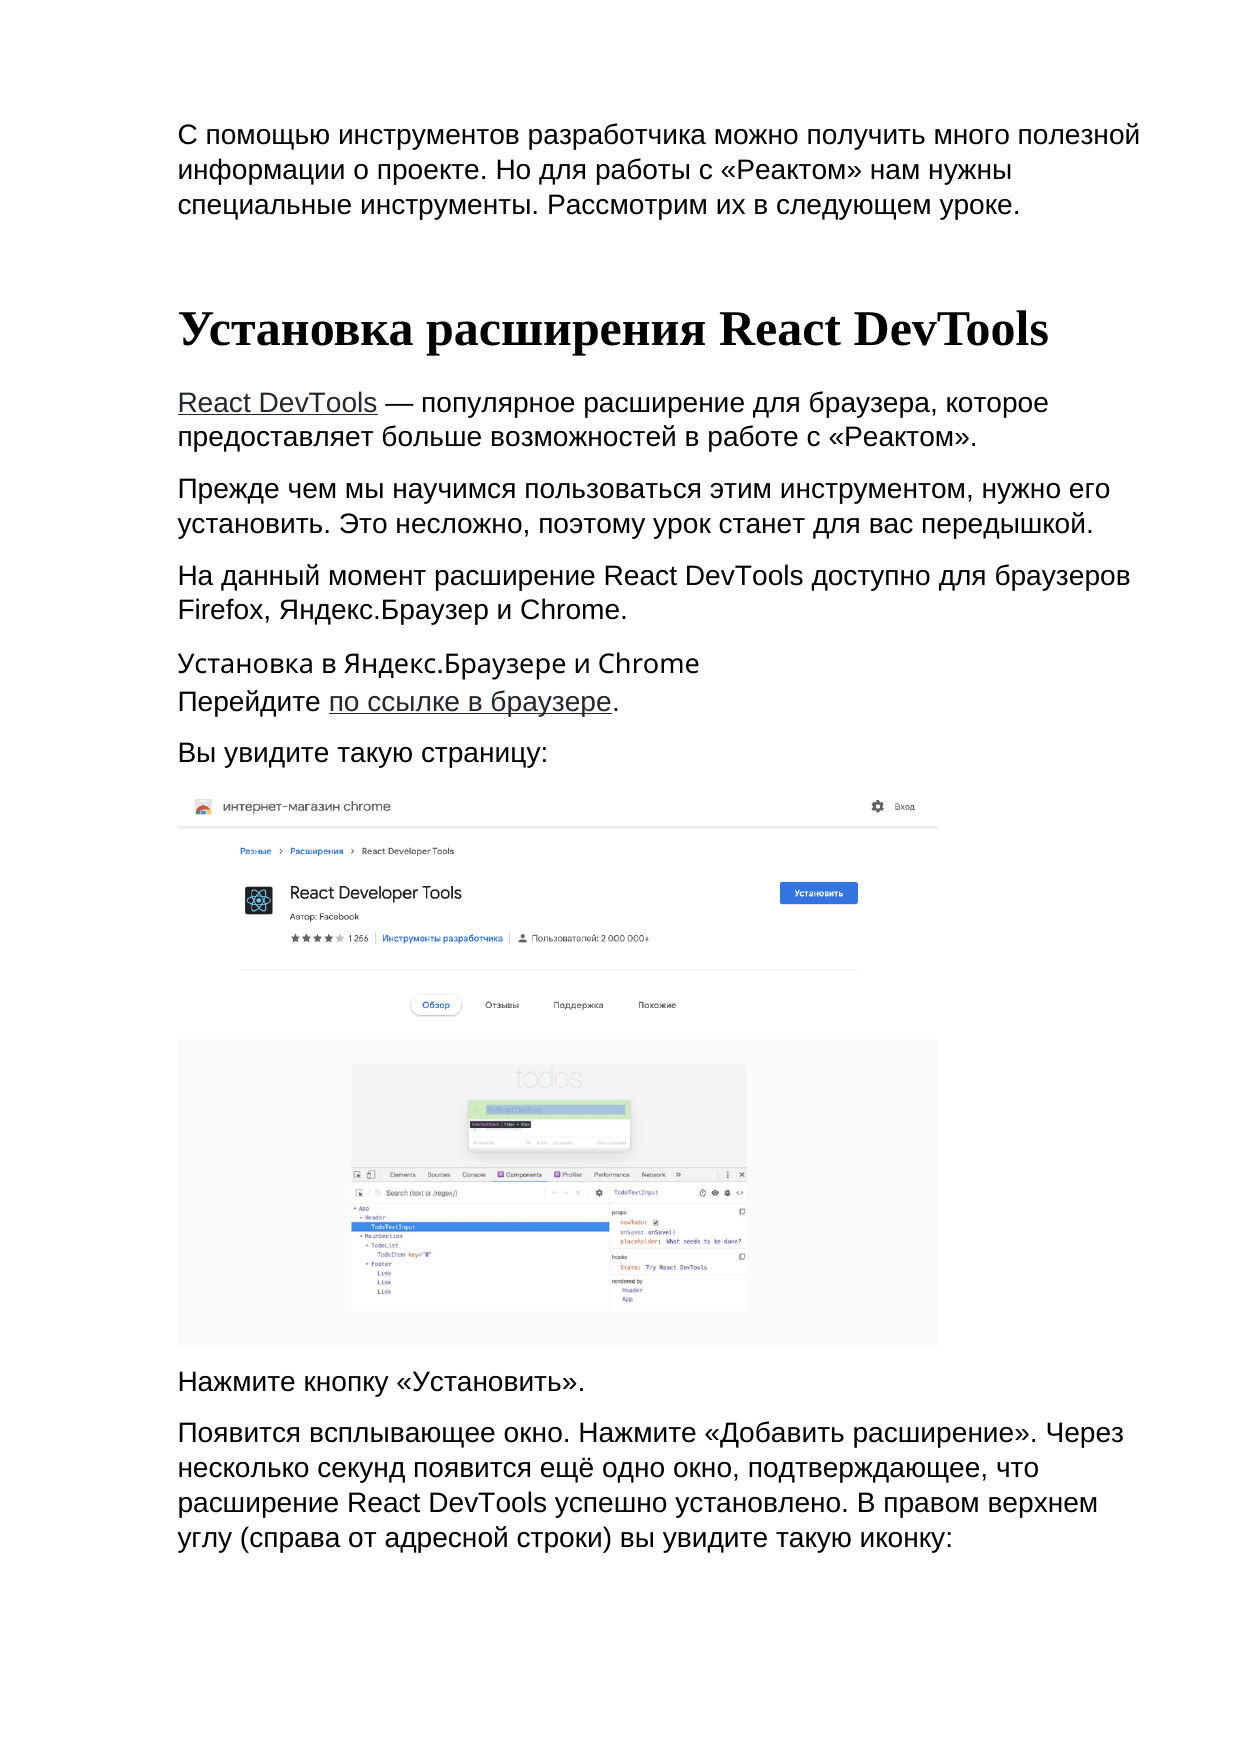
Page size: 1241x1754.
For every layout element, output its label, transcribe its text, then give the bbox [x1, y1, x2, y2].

text Появится всплывающее окно. Нажмите «Добавить расширение». Через несколько секунд появится ещё одно окно, подтверждающее, что расширение React DevTools успешно установлено. В правом верхнем углу (справа от адресной строки) вы увидите такую иконку: [177, 1416, 1152, 1553]
text С помощью инструментов разработчика можно получить много полезной информации о проекте. Но для работы с «Реактом» нам нужны специальные инструменты. Рассмотрим их в следующем уроке. [177, 118, 1152, 220]
subtitle Установка расширения React DevTools [177, 299, 1152, 356]
text React DevTools — популярное расширение для браузера, которое предоставляет больше возможностей в работе с «Реактом». [177, 386, 1152, 453]
text Вы увидите такую страницу: [177, 736, 1152, 769]
text На данный момент расширение React DevTools доступно для браузеров Firefox, Яндекс.Браузер и Chrome. [177, 558, 1152, 626]
text Перейдите по ссылке в браузере. [177, 685, 1152, 717]
picture [177, 787, 938, 1346]
subtitle Установка в Яндекс.Браузере и Chrome [177, 645, 1152, 682]
text Прежде чем мы научимся пользоваться этим инструментом, нужно его установить. Это несложно, поэтому урок станет для вас передышкой. [177, 472, 1152, 539]
text Нажмите кнопку «Установить». [177, 1365, 1152, 1397]
